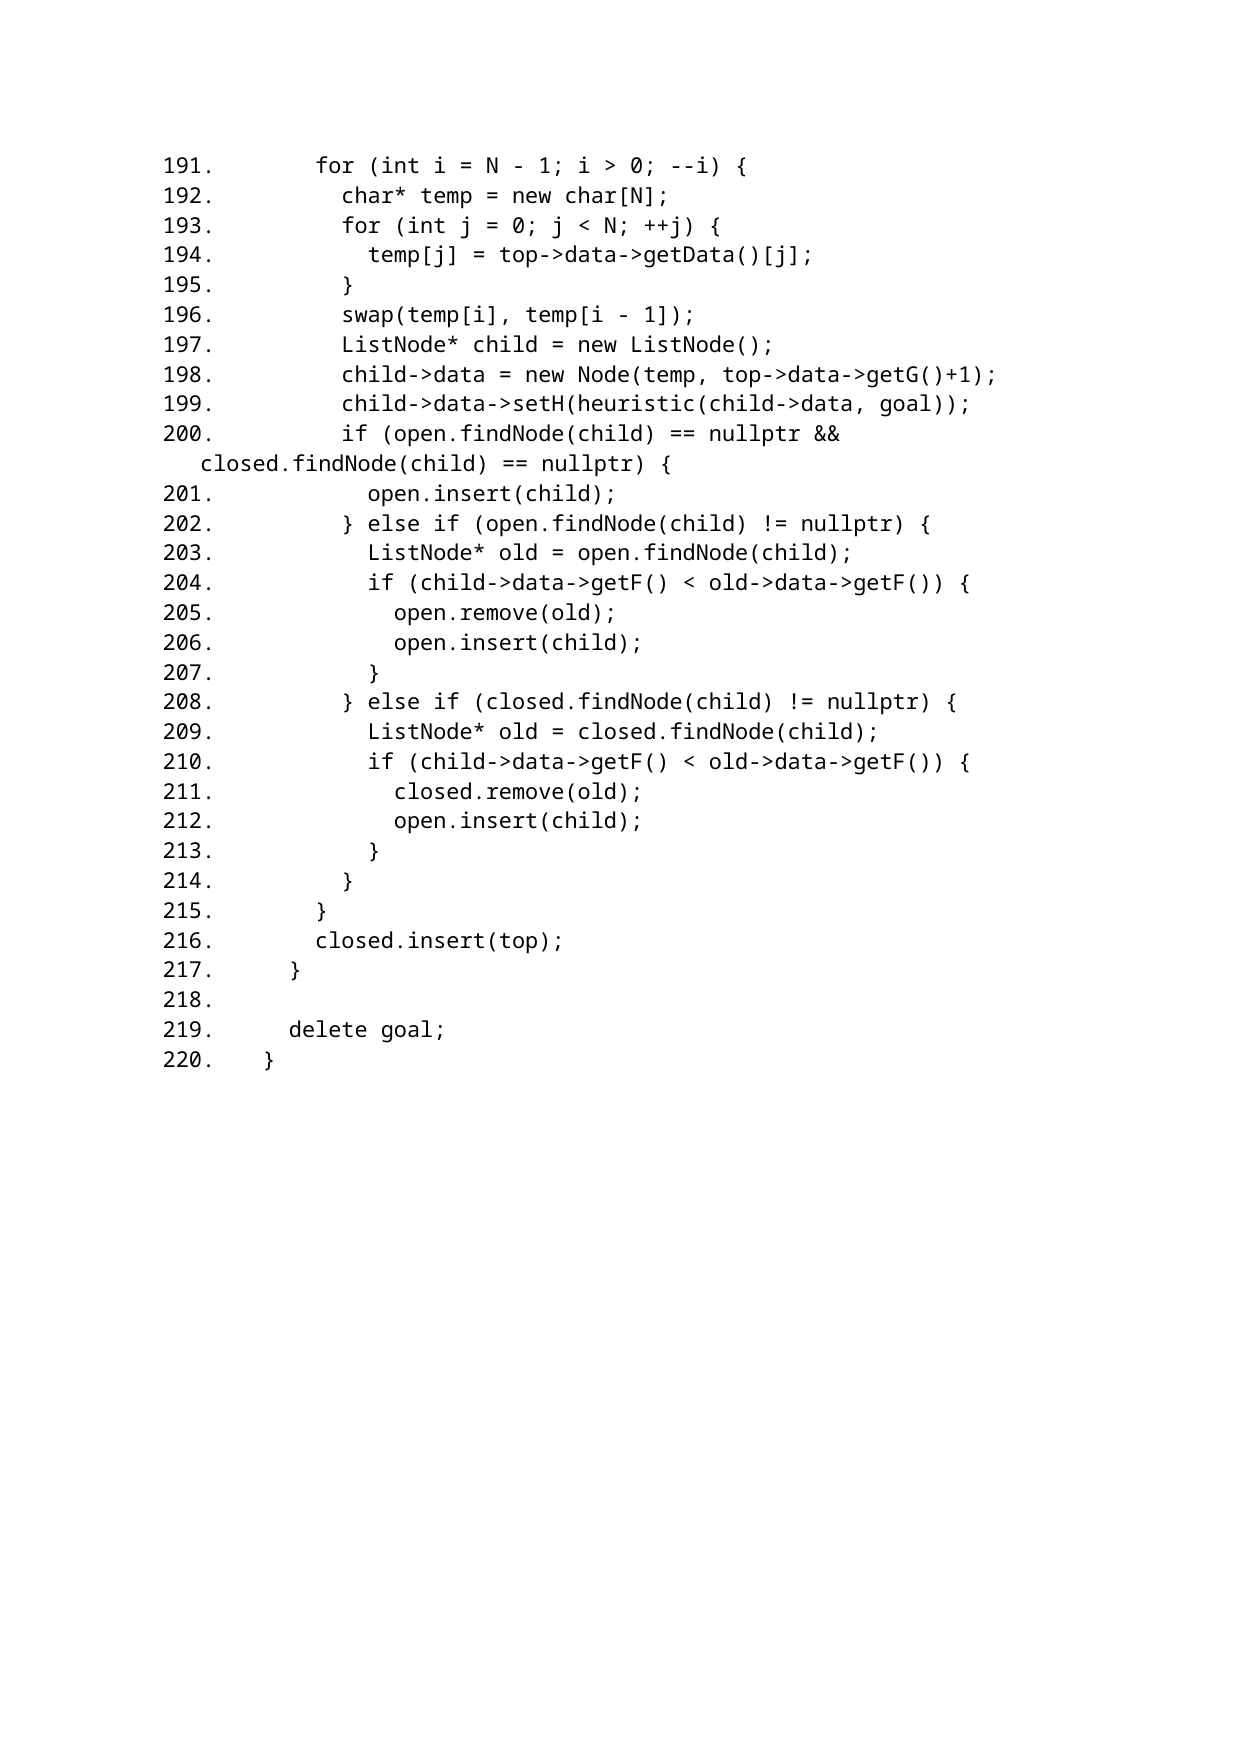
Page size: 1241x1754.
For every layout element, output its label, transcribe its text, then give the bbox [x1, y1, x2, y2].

list open.remove(old); [162, 597, 1053, 627]
list open.insert(child); [162, 478, 1053, 507]
list closed.insert(top); [162, 924, 1053, 954]
list } [162, 865, 1053, 895]
list child->data->setH(heuristic(child->data, goal)); [162, 388, 1053, 418]
list closed.remove(old); [162, 776, 1053, 805]
list } [162, 895, 1053, 924]
list char* temp = new char[N]; [162, 180, 1053, 209]
list for (int i = N - 1; i > 0; --i) { [162, 150, 1053, 180]
list open.insert(child); [162, 805, 1053, 835]
list ListNode* old = closed.findNode(child); [162, 716, 1053, 746]
list } [162, 1044, 1053, 1073]
list child->data = new Node(temp, top->data->getG()+1); [162, 358, 1053, 388]
list delete goal; [162, 1014, 1053, 1044]
list if (child->data->getF() < old->data->getF()) { [162, 746, 1053, 776]
list } else if (open.findNode(child) != nullptr) { [162, 507, 1053, 537]
list } [162, 954, 1053, 984]
list open.insert(child); [162, 627, 1053, 656]
list if (open.findNode(child) == nullptr && closed.findNode(child) == nullptr) { [162, 418, 1053, 478]
list } [162, 835, 1053, 865]
list for (int j = 0; j < N; ++j) { [162, 209, 1053, 239]
list swap(temp[i], temp[i - 1]); [162, 299, 1053, 329]
list if (child->data->getF() < old->data->getF()) { [162, 567, 1053, 597]
list } [162, 269, 1053, 299]
list ListNode* child = new ListNode(); [162, 329, 1053, 358]
list } else if (closed.findNode(child) != nullptr) { [162, 686, 1053, 716]
list ListNode* old = open.findNode(child); [162, 537, 1053, 567]
list } [162, 656, 1053, 686]
list temp[j] = top->data->getData()[j]; [162, 239, 1053, 269]
